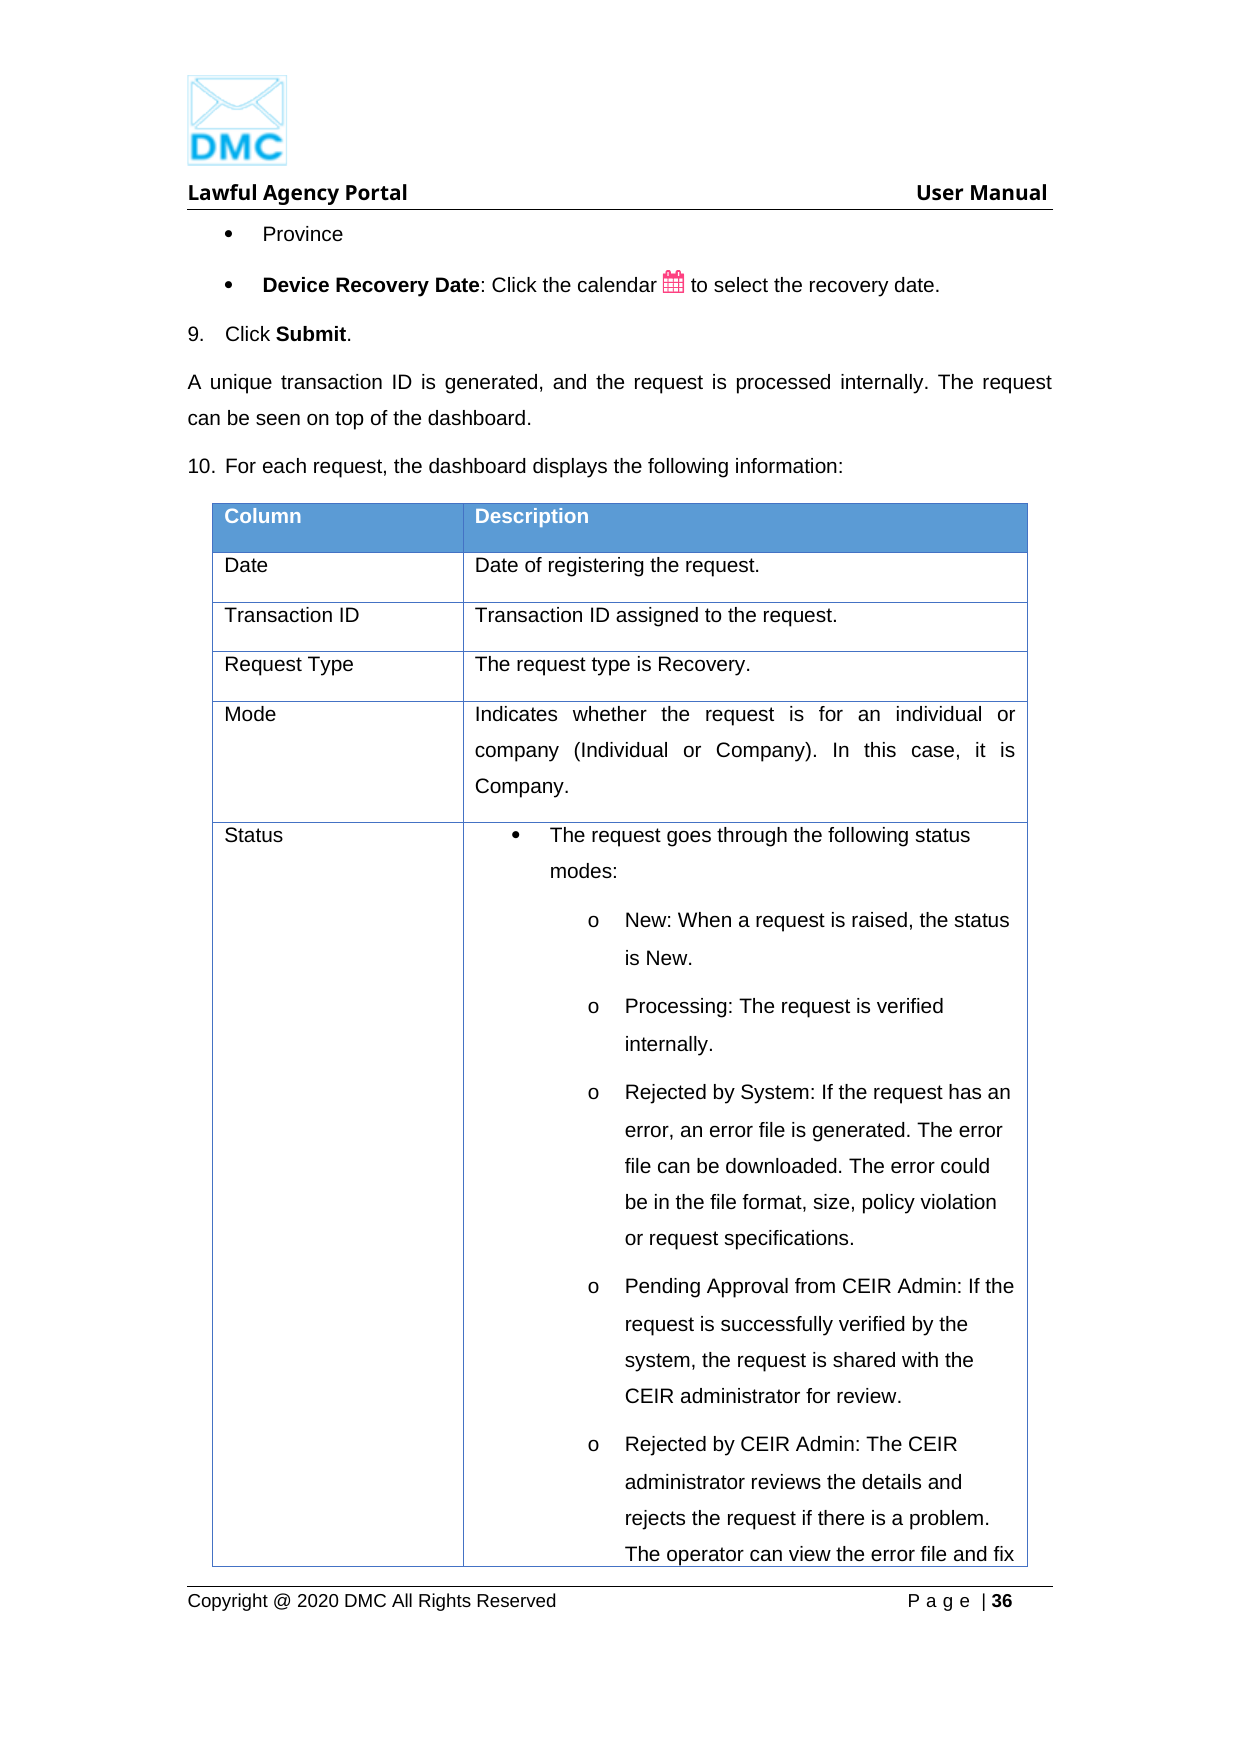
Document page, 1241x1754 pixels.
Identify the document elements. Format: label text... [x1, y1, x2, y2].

table_cell Transaction ID [213, 603, 463, 651]
list Device Recovery Date: Click the calendar to select the recovery date. [225, 271, 1053, 297]
picture [187, 75, 288, 166]
table_cell Mode [213, 702, 463, 822]
table_cell Request Type [213, 652, 463, 701]
table_cell Status [213, 823, 463, 1566]
table_cell Date of registering the request. [464, 553, 1027, 602]
table_cell Transaction ID assigned to the request. [464, 603, 1027, 651]
list Province [225, 222, 1053, 246]
table_header Column [213, 504, 463, 552]
table_cell The request type is Recovery. [464, 652, 1027, 701]
table_header Description [464, 504, 1027, 552]
table_cell Date [213, 553, 463, 602]
table_cell Indicates whether the request is for an individual or company (Individual or Company). In this case, it is Company. [464, 702, 1027, 822]
list For each request, the dashboard displays the following information: [187, 454, 1053, 478]
picture [662, 270, 685, 293]
text A unique transaction ID is generated, and the request is processed internally. The request can be seen on top of the dashboard. [187, 370, 1053, 430]
list Click Submit. [187, 322, 1053, 346]
